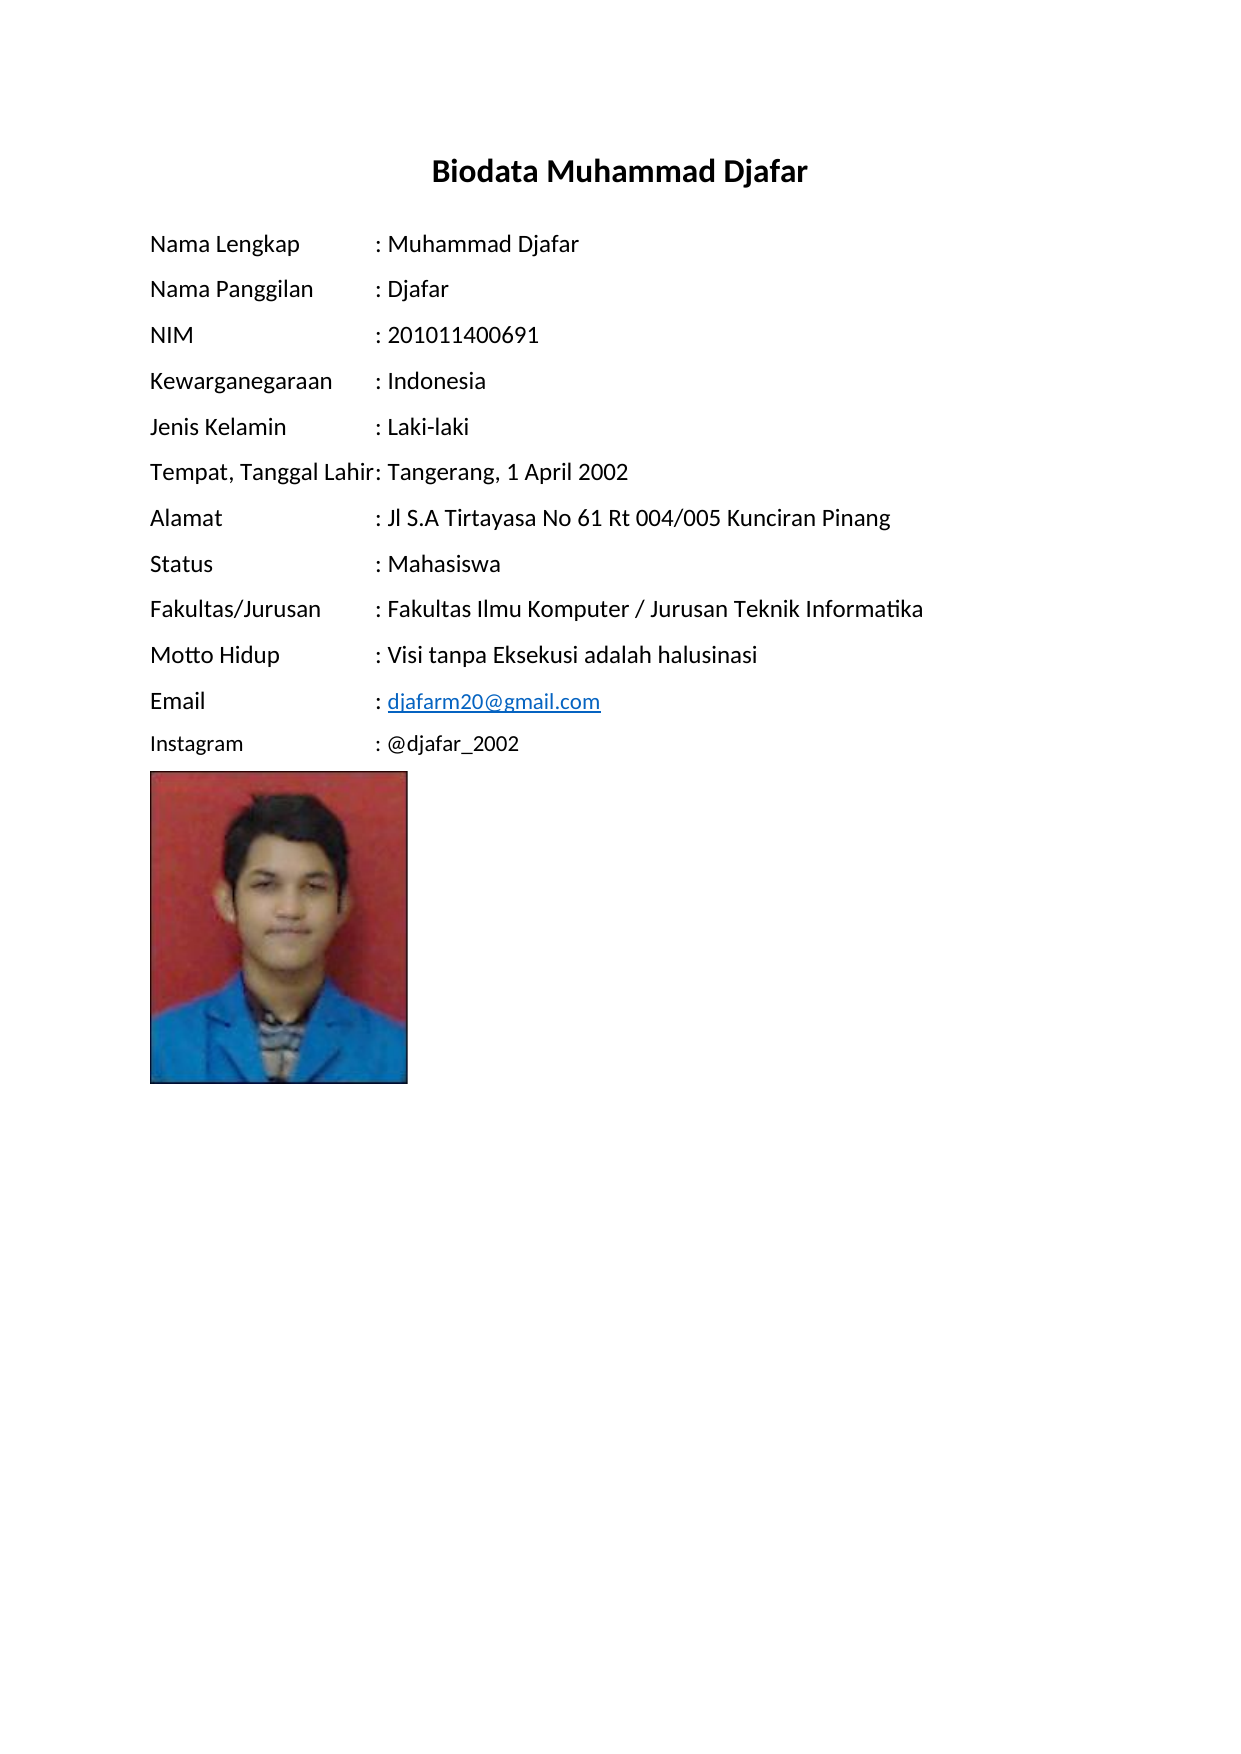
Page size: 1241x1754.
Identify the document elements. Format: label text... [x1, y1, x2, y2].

text Biodata Muhammad Djafar [150, 150, 1090, 191]
text Nama Lengkap : Muhammad Djafar Nama Panggilan : Djafar NIM : 201011400691 Kewarganegaraan : Indonesia Jenis Kelamin : Laki-laki Tempat, Tanggal Lahir : Tangerang, 1 April 2002 Alamat : Jl S.A Tirtayasa No 61 Rt 004/005 Kunciran Pinang Status : Mahasiswa Fakultas/Jurusan : Fakultas Ilmu Komputer / Jurusan Teknik Informatika Motto Hidup : Visi tanpa Eksekusi adalah halusinasi Email : djafarm20@gmail.com Instagram : @djafar_2002 [150, 228, 1090, 1084]
picture [150, 771, 408, 1084]
